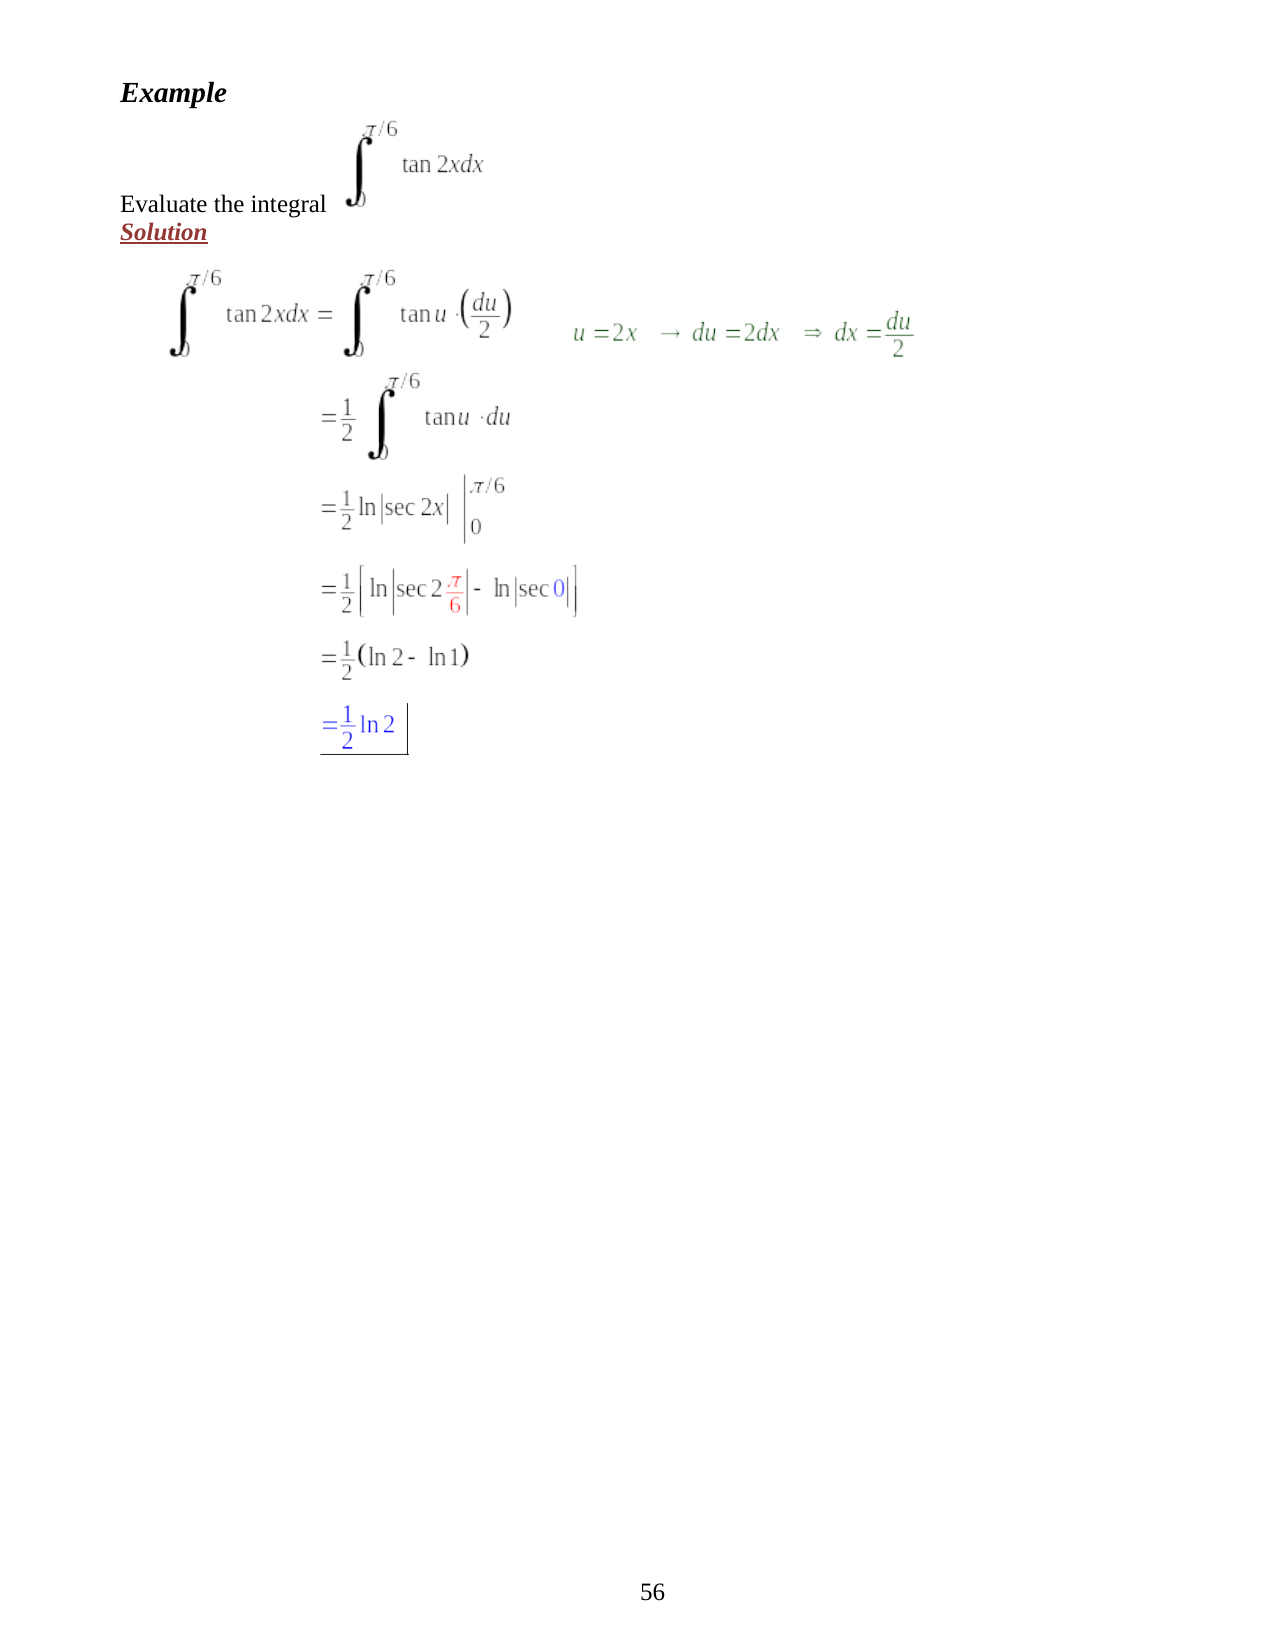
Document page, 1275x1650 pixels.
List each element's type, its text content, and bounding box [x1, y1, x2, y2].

text Evaluate the integral [120, 113, 1185, 217]
text Example [120, 75, 1185, 108]
text Solution [120, 217, 1185, 246]
